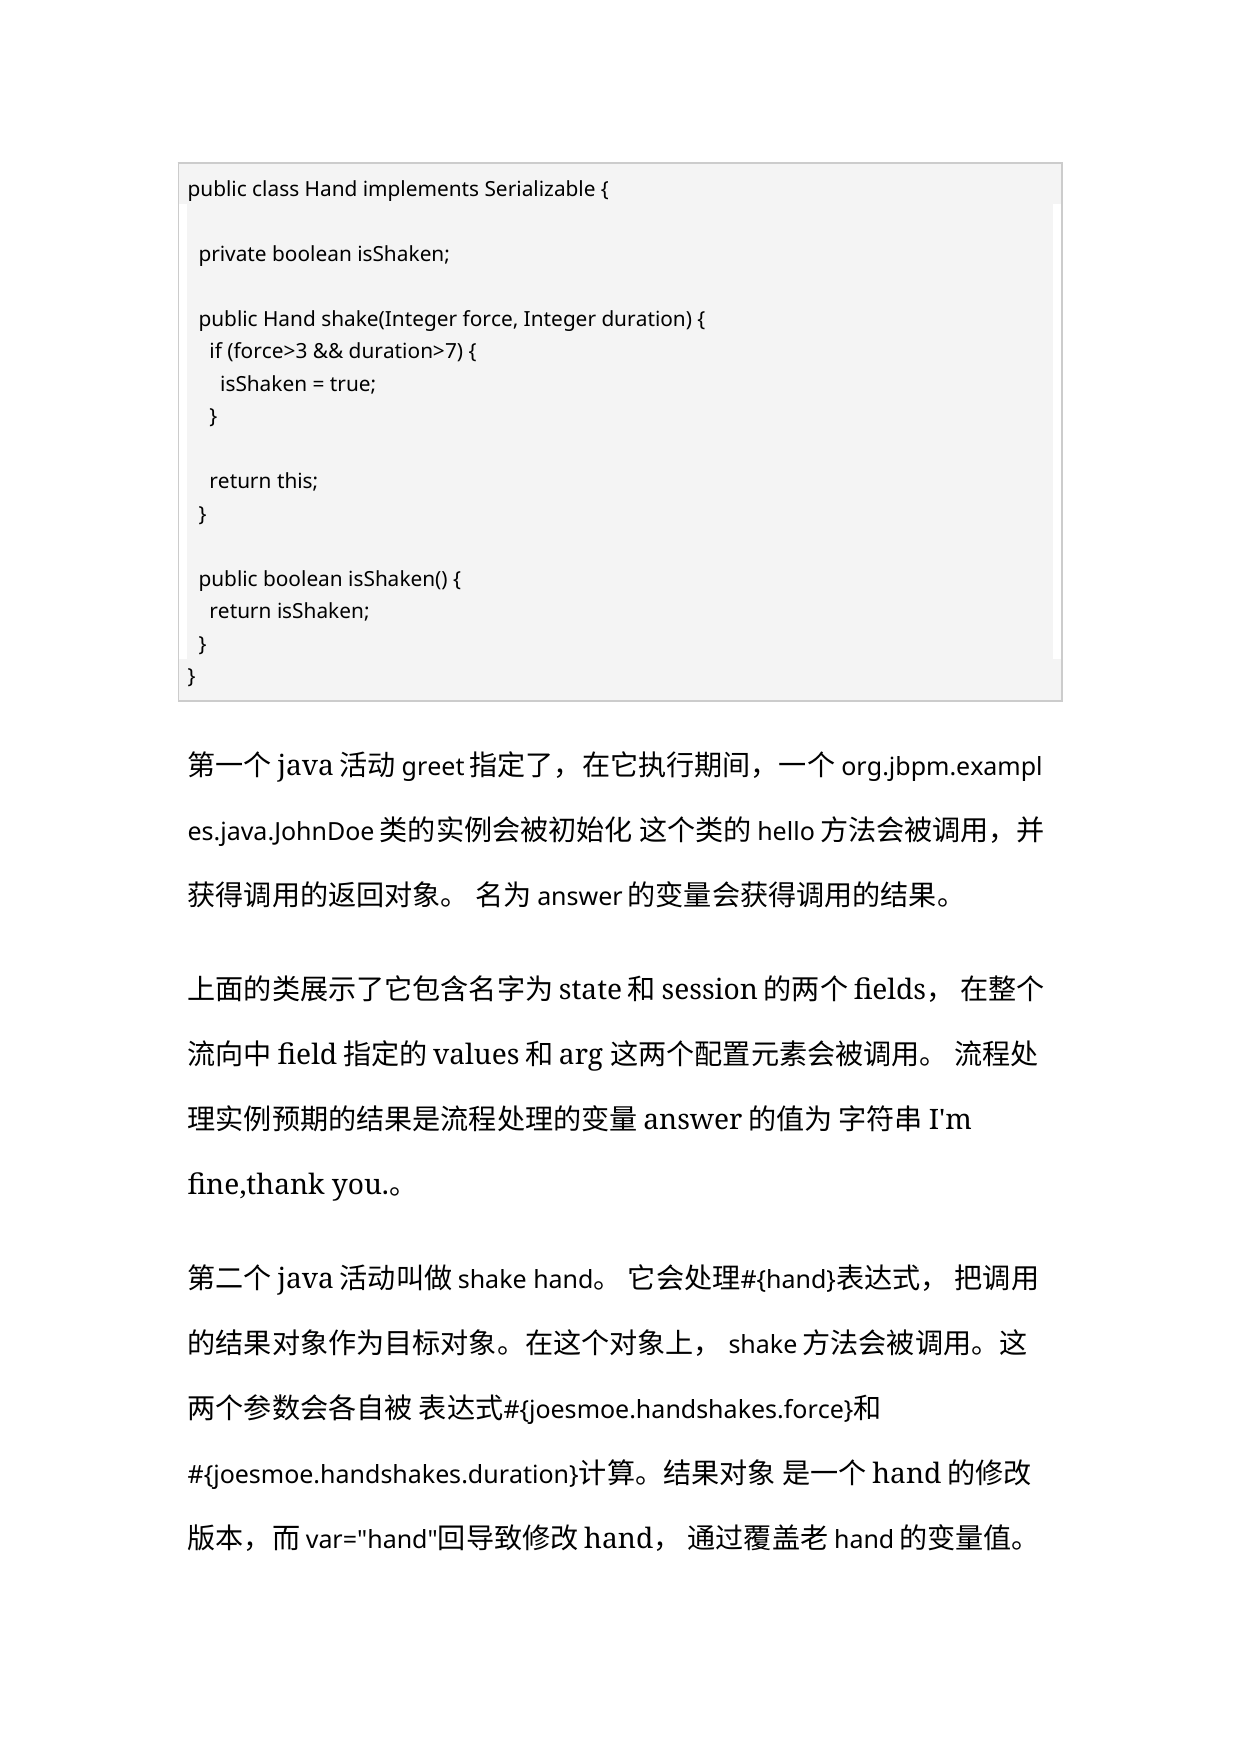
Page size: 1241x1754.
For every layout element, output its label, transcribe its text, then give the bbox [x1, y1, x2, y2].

text isShaken = true; [187, 367, 1053, 399]
text if (force>3 && duration>7) { [187, 334, 1053, 367]
text public class Hand implements Serializable { [179, 164, 1061, 204]
text } [179, 649, 1061, 700]
text 第二个java活动叫做shake hand。 它会处理#{hand}表达式， 把调用的结果对象作为目标对象。在这个对象上， shake方法会被调用。这两个参数会各自被 表达式#{joesmoe.handshakes.force}和#{joesmoe.handshakes.duration}计算。结果对象 是一个hand的修改版本，而var="hand"回导致修改hand， 通过覆盖老hand的变量值。 [187, 1244, 1053, 1569]
text private boolean isShaken; [187, 237, 1053, 269]
text } [187, 627, 1053, 649]
text 上面的类展示了它包含名字为state和session的两个fields， 在整个流向中field指定的values和arg 这两个配置元素会被调用。 流程处理实例预期的结果是流程处理的变量answer的值为 字符串I'm fine,thank you.。 [187, 955, 1053, 1215]
text } [187, 497, 1053, 529]
text 第一个java活动greet指定了，在它执行期间，一个 org.jbpm.examples.java.JohnDoe类的实例会被初始化 这个类的hello方法会被调用，并获得调用的返回对象。 名为answer的变量会获得调用的结果。 [187, 731, 1053, 926]
text public Hand shake(Integer force, Integer duration) { [187, 302, 1053, 334]
text } [187, 399, 1053, 432]
text return this; [187, 464, 1053, 497]
text return isShaken; [187, 594, 1053, 627]
text public boolean isShaken() { [187, 562, 1053, 594]
